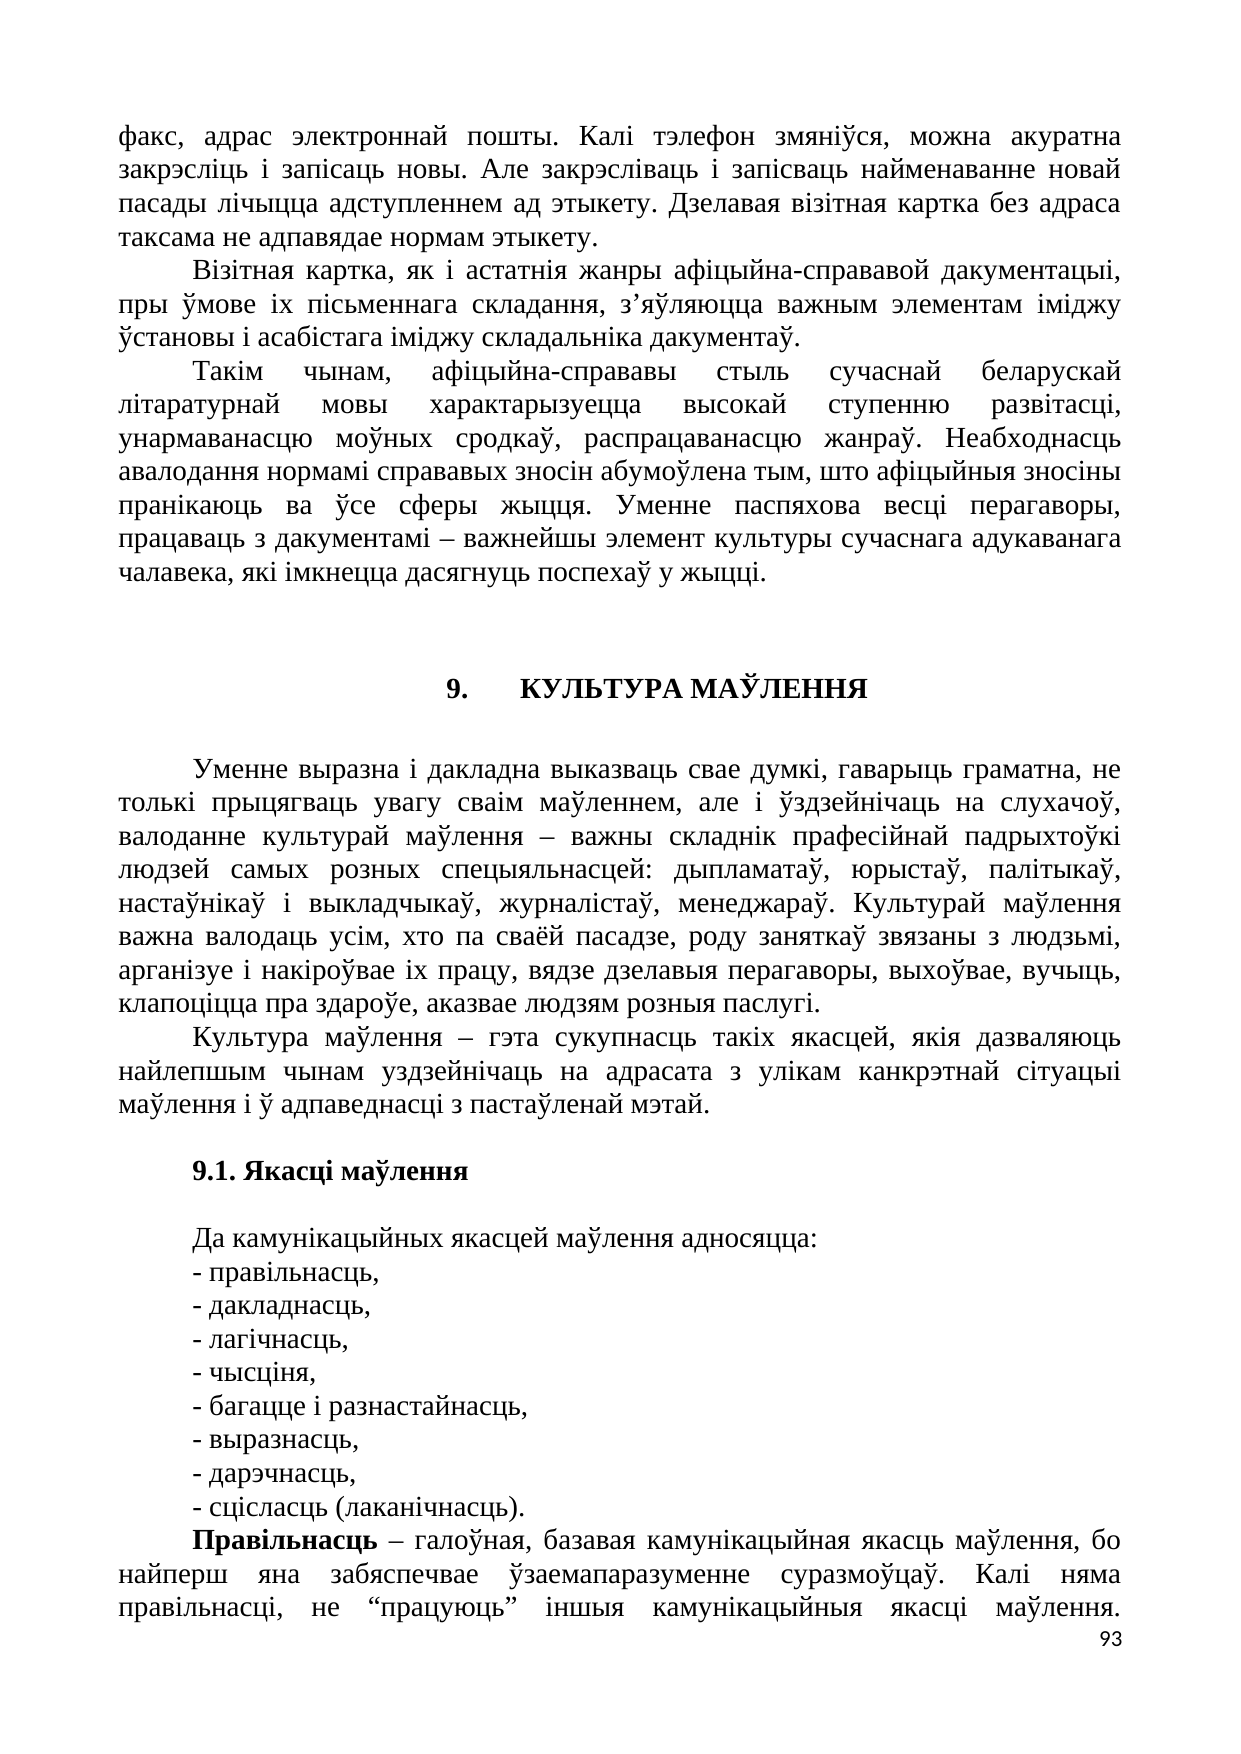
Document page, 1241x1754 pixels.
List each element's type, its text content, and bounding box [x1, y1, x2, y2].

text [118, 1522, 1122, 1623]
text - чысціня, [118, 1354, 1122, 1388]
text - дарэчнасць, [118, 1455, 1122, 1489]
text Культура маўлення – гэта сукупнасць такіх якасцей, якія дазваляюць найлепшым чынам уздзейнічаць на адрасата з улікам канкрэтнай сітуацыі маўлення і ў адпаведнасці з пастаўленай мэтай. [118, 1019, 1122, 1120]
text Да камунікацыйных якасцей маўлення адносяцца: [118, 1220, 1122, 1254]
text - багацце і разнастайнасць, [118, 1388, 1122, 1422]
subtitle 9. Культура маўлення [118, 671, 1122, 705]
text Уменне выразна і дакладна выказваць свае думкі, гаварыць граматна, не толькі прыцягваць увагу сваім маўленнем, але і ўздзейнічаць на слухачоў, валоданне культурай маўлення – важны складнік прафесійнай падрыхтоўкі людзей самых розных спецыяльнасцей: дыпламатаў, юрыстаў, палітыкаў, настаўнікаў і выкладчыкаў, журналістаў, менеджараў. Культурай маўлення важна валодаць усім, хто па сваёй пасадзе, роду заняткаў звязаны з людзьмі, арганізуе і накіроўвае іх працу, вядзе дзелавыя перагаворы, выхоўвае, вучыць, клапоціцца пра здароўе, аказвае людзям розныя паслугі. [118, 751, 1122, 1019]
text - правільнасць, [118, 1254, 1122, 1287]
text - выразнасць, [118, 1422, 1122, 1455]
text - сцісласць (лаканічнасць). [118, 1489, 1122, 1522]
text - лагічнасць, [118, 1321, 1122, 1354]
text - дакладнасць, [118, 1287, 1122, 1321]
subtitle 9.1. Якасці маўлення [118, 1153, 1122, 1187]
text Такім чынам, афіцыйна-справавы стыль сучаснай беларускай літаратурнай мовы характарызуецца высокай ступенню развітасці, унармаванасцю моўных сродкаў, распрацаванасцю жанраў. Неабходнасць авалодання нормамі справавых зносін абумоўлена тым, што афіцыйныя зносіны пранікаюць ва ўсе сферы жыцця. Уменне паспяхова весці перагаворы, працаваць з дакументамі – важнейшы элемент культуры сучаснага адукаванага чалавека, які імкнецца дасягнуць поспехаў у жыцці. [118, 353, 1122, 588]
text Візітная картка, як і астатнія жанры афіцыйна-справавой дакументацыі, пры ўмове іх пісьменнага складання, з’яўляюцца важным элементам іміджу ўстановы і асабістага іміджу складальніка дакументаў. [118, 252, 1122, 353]
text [118, 118, 1122, 252]
